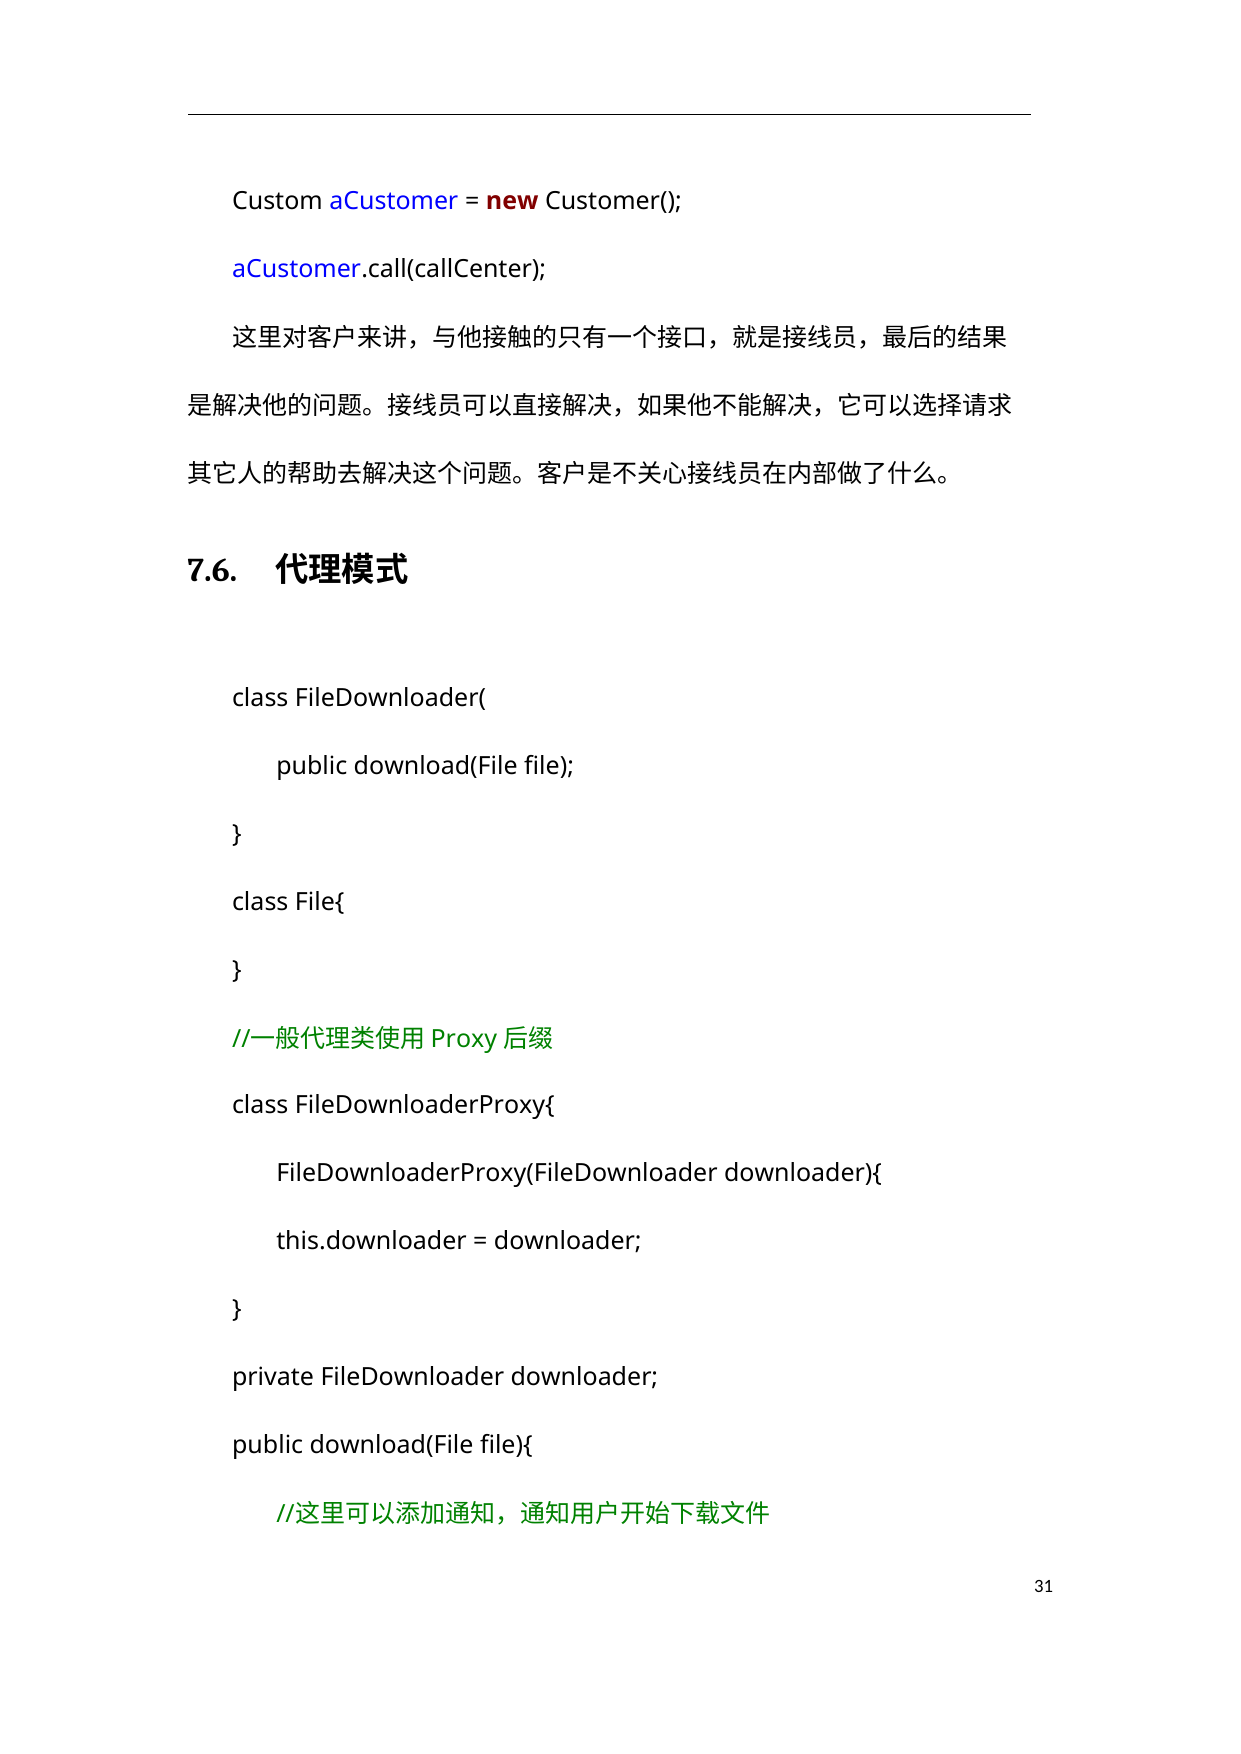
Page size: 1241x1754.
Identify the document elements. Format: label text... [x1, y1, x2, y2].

text class FileDownloader( [187, 663, 1031, 731]
text public download(File file); [187, 731, 1031, 798]
text this.downloader = downloader; [187, 1206, 1031, 1274]
text 这里对客户来讲，与他接触的只有一个接口，就是接线员，最后的结果是解决他的问题。接线员可以直接解决，如果他不能解决，它可以选择请求其它人的帮助去解决这个问题。客户是不关心接线员在内部做了什么。 [187, 302, 1031, 506]
text //这里可以添加通知，通知用户开始下载文件 [187, 1478, 1031, 1546]
text } [187, 1274, 1031, 1342]
text aCustomer.call(callCenter); [187, 234, 1031, 302]
text } [187, 934, 1031, 1002]
text class FileDownloaderProxy{ [187, 1070, 1031, 1138]
subtitle 代理模式 [187, 533, 1028, 601]
text private FileDownloader downloader; [187, 1342, 1031, 1410]
text //一般代理类使用Proxy 后缀 [187, 1002, 1031, 1070]
text FileDownloaderProxy(FileDownloader downloader){ [187, 1138, 1031, 1206]
text public download(File file){ [187, 1410, 1031, 1478]
text Custom aCustomer = new Customer(); [187, 166, 1031, 234]
text class File{ [187, 866, 1031, 934]
text } [187, 798, 1031, 866]
